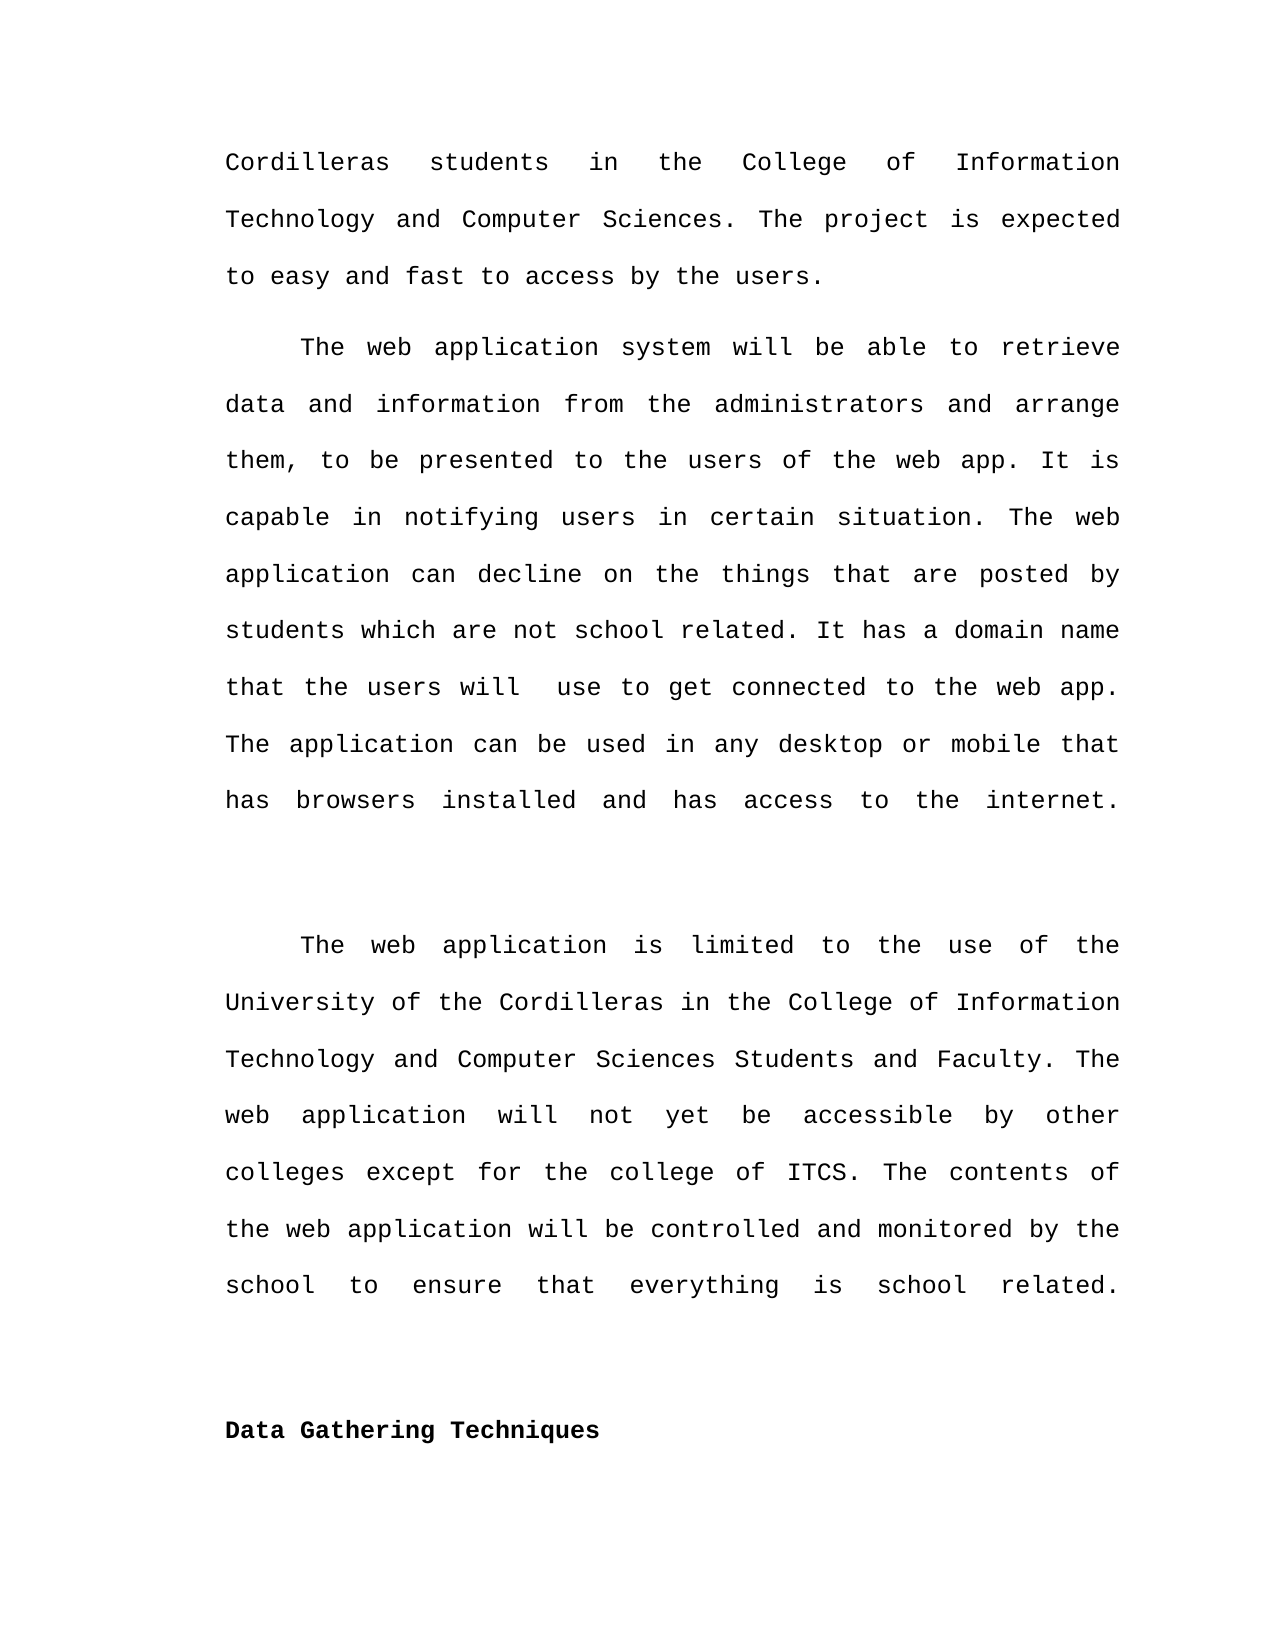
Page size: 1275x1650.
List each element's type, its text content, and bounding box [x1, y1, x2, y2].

text The web application system will be able to retrieve data and information from the administrators and arrange them, to be presented to the users of the web app. It is capable in notifying users in certain situation. The web application can decline on the things that are posted by students which are not school related. It has a domain name that the users will use to get connected to the web app. The application can be used in any desktop or mobile that has browsers installed and has access to the internet. [225, 334, 1121, 884]
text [225, 150, 1121, 292]
text Data Gathering Techniques [225, 1418, 1121, 1446]
text The web application is limited to the use of the University of the Cordilleras in the College of Information Technology and Computer Sciences Students and Faculty. The web application will not yet be accessible by other colleges except for the college of ITCS. The contents of the web application will be controlled and monitored by the school to ensure that everything is school related. [225, 933, 1121, 1369]
